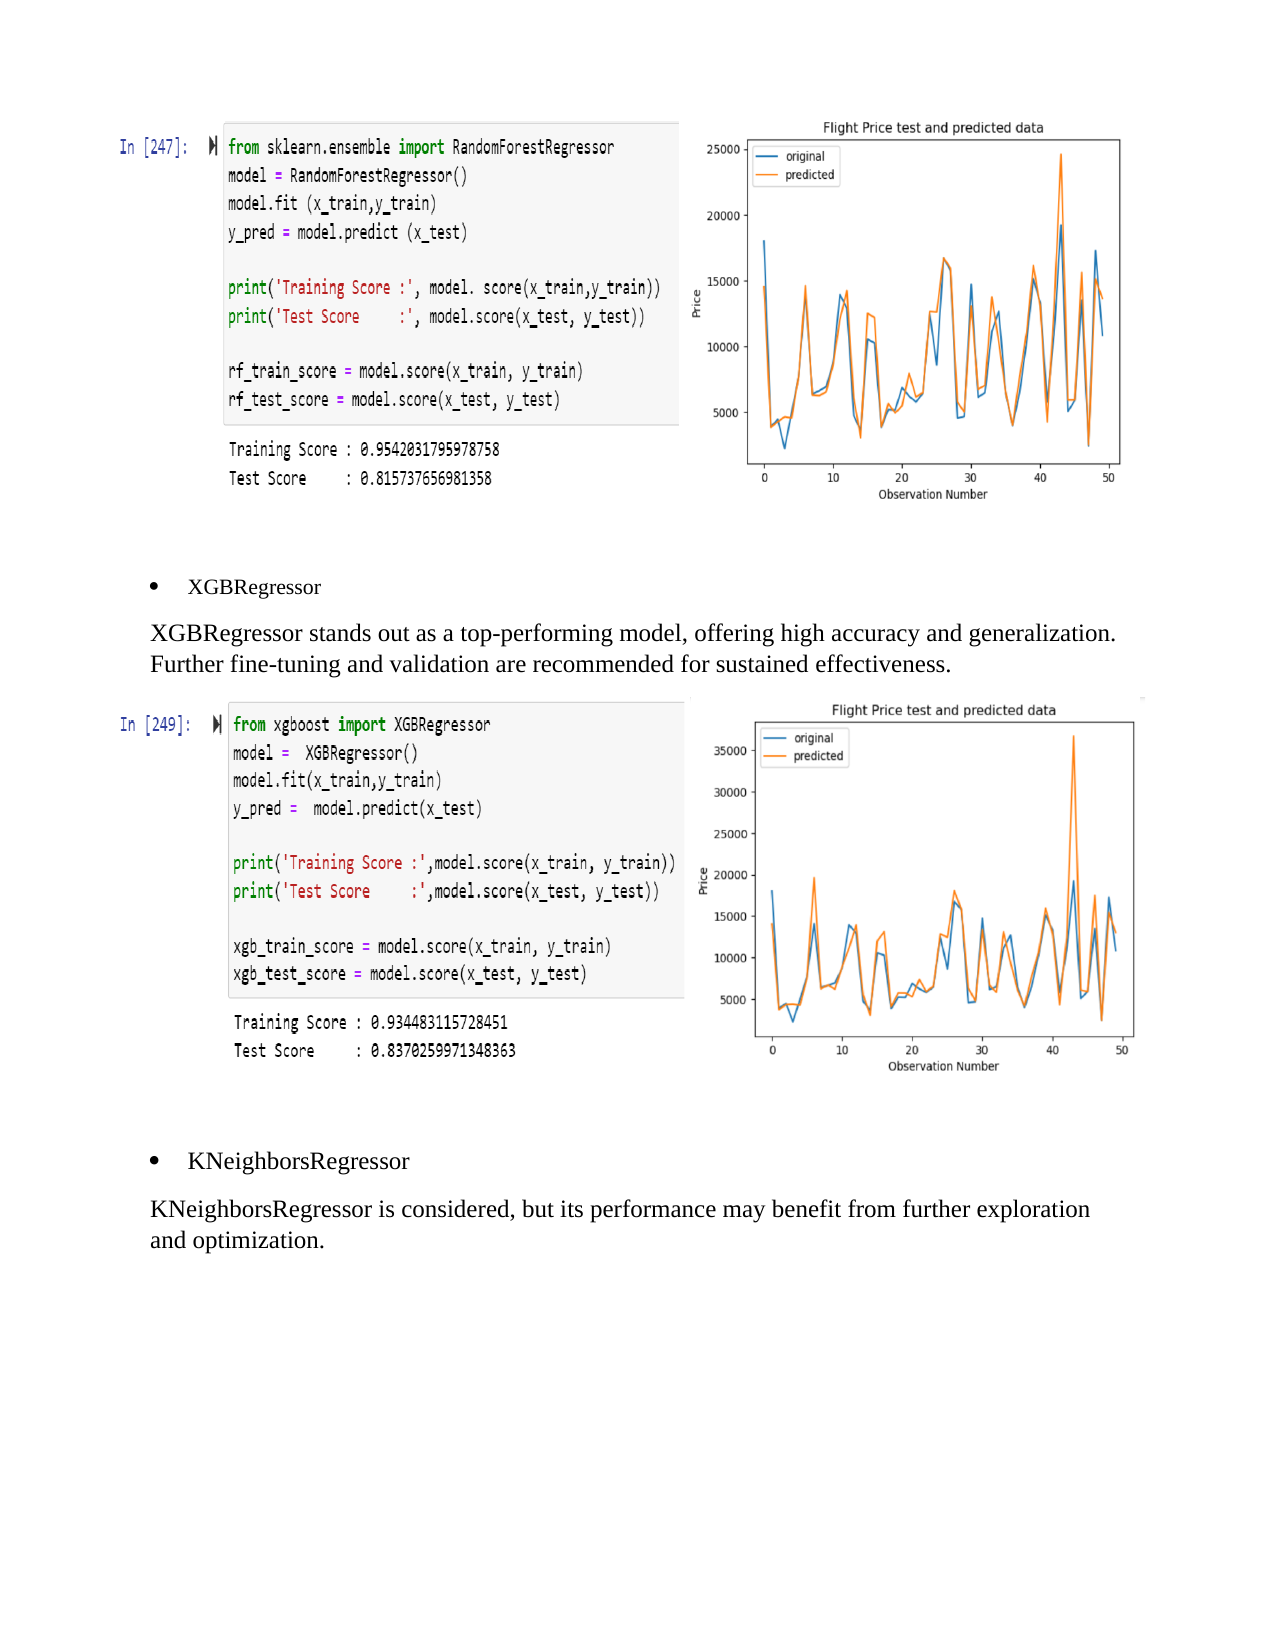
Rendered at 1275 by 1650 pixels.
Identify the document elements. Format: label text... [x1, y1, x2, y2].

picture [112, 112, 1130, 511]
list KNeighborsRegressor [150, 1146, 1162, 1175]
text XGBRegressor stands out as a top-performing model, offering high accuracy and generalization. Further fine-tuning and validation are recommended for sustained effectiveness. [150, 618, 1162, 678]
list XGBRegressor [150, 574, 1162, 600]
picture [112, 698, 685, 1083]
text KNeighborsRegressor is considered, but its performance may benefit from further exploration and optimization. [150, 1194, 1162, 1254]
picture [690, 697, 1146, 1083]
